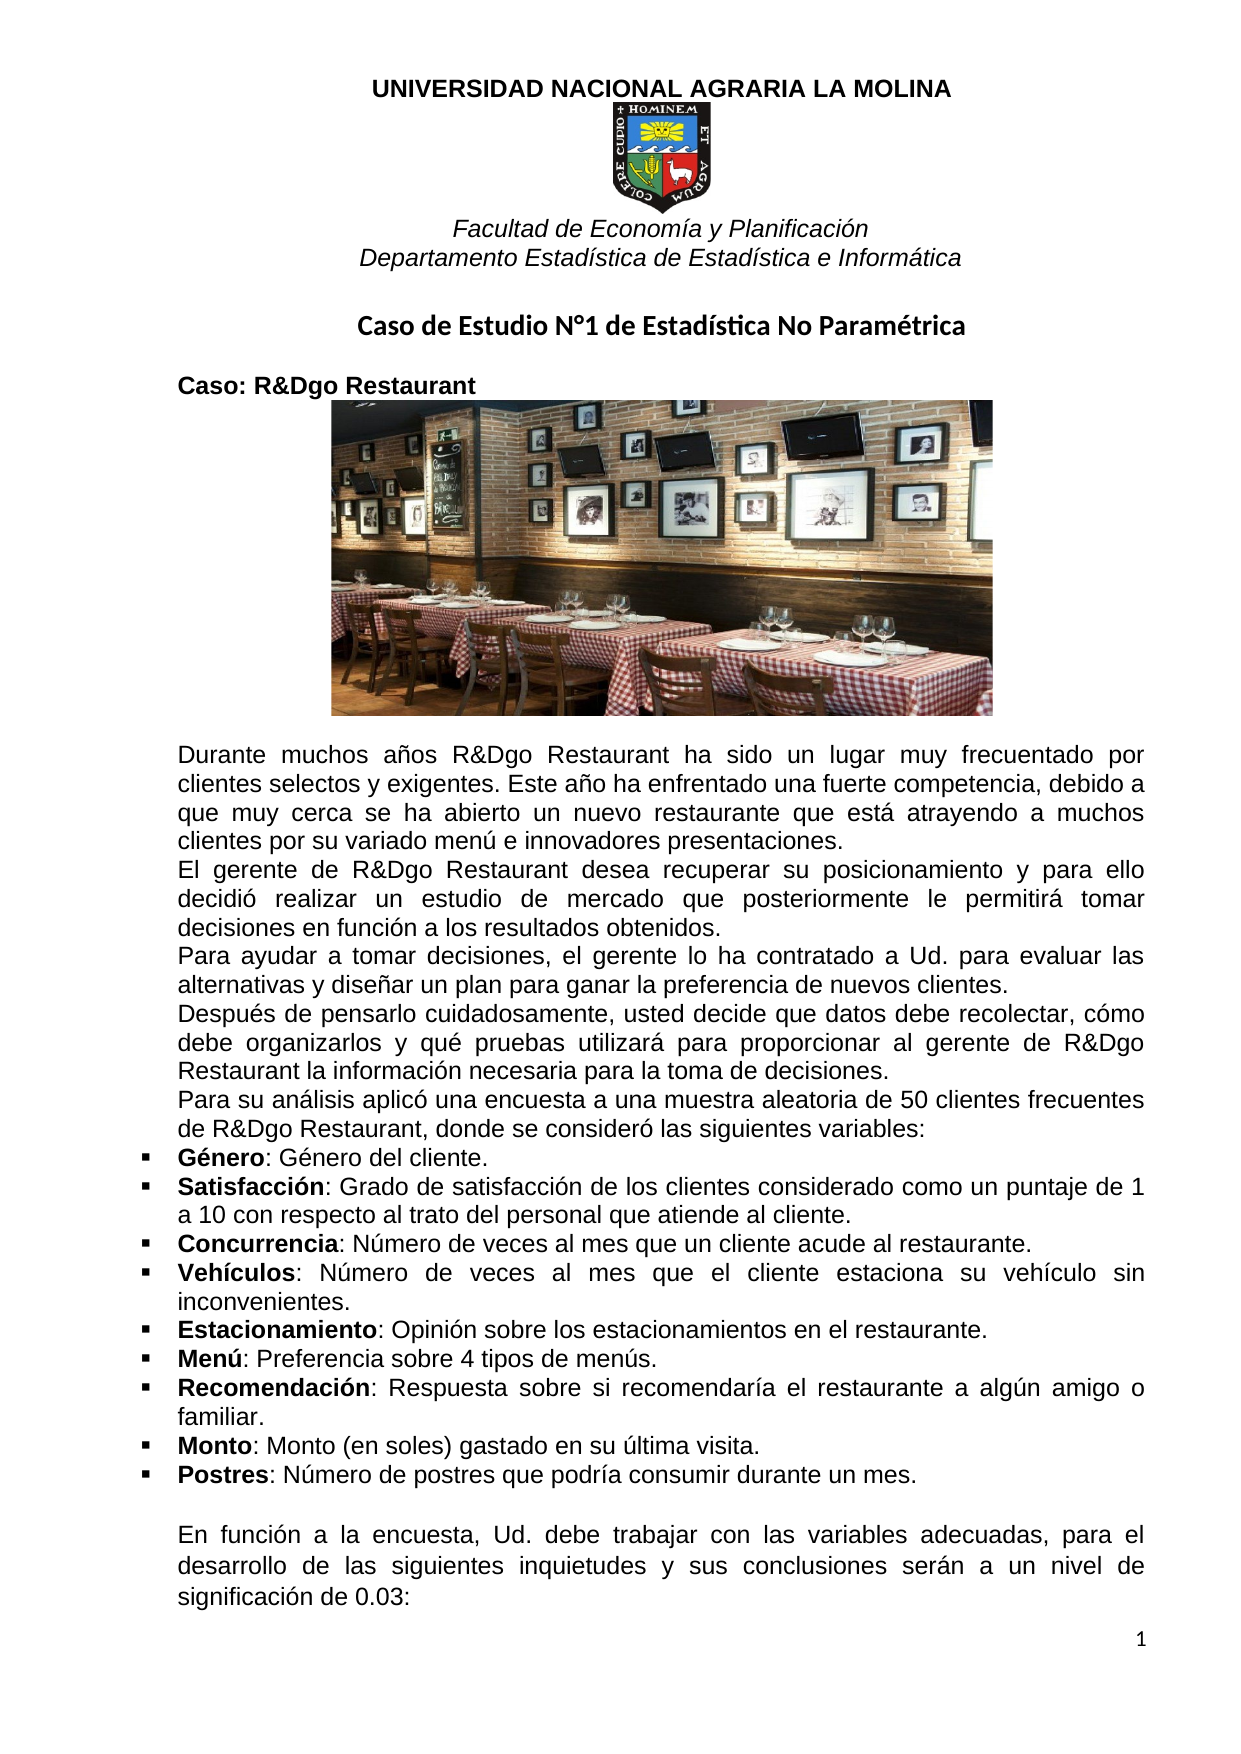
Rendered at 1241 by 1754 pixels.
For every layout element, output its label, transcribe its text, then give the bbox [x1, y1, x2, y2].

text Caso: R&Dgo Restaurant [177, 371, 1146, 400]
list Estacionamiento: Opinión sobre los estacionamientos en el restaurante. [140, 1316, 1146, 1344]
list En función a la encuesta, Ud. debe trabajar con las variables adecuadas, para el desarrollo de las siguientes inquietudes y sus conclusiones serán a un nivel de significación de 0.03: [177, 1519, 1146, 1610]
text Facultad de Economía y Planificación [177, 214, 1146, 243]
text El gerente de R&Dgo Restaurant desea recuperar su posicionamiento y para ello decidió realizar un estudio de mercado que posteriormente le permitirá tomar decisiones en función a los resultados obtenidos. [177, 855, 1146, 941]
text Para su análisis aplicó una encuesta a una muestra aleatoria de 50 clientes frecuentes de R&Dgo Restaurant, donde se consideró las siguientes variables: [177, 1085, 1146, 1143]
list Vehículos: Número de veces al mes que el cliente estaciona su vehículo sin inconvenientes. [140, 1258, 1146, 1316]
list Monto: Monto (en soles) gastado en su última visita. [140, 1431, 1146, 1460]
list Satisfacción: Grado de satisfacción de los clientes considerado como un puntaje de 1 a 10 con respecto al trato del personal que atiende al cliente. [140, 1171, 1146, 1229]
list Menú: Preferencia sobre 4 tipos de menús. [140, 1344, 1146, 1373]
list Concurrencia: Número de veces al mes que un cliente acude al restaurante. [140, 1229, 1146, 1258]
picture [331, 400, 993, 716]
picture [613, 102, 711, 214]
list Postres: Número de postres que podría consumir durante un mes. [140, 1460, 1146, 1488]
text Para ayudar a tomar decisiones, el gerente lo ha contratado a Ud. para evaluar las alternativas y diseñar un plan para ganar la preferencia de nuevos clientes. [177, 941, 1146, 999]
text UNIVERSIDAD NACIONAL AGRARIA LA MOLINA [177, 74, 1146, 103]
text Durante muchos años R&Dgo Restaurant ha sido un lugar muy frecuentado por clientes selectos y exigentes. Este año ha enfrentado una fuerte competencia, debido a que muy cerca se ha abierto un nuevo restaurante que está atrayendo a muchos clientes por su variado menú e innovadores presentaciones. [177, 740, 1146, 855]
text Caso de Estudio N°1 de Estadística No Paramétrica [177, 307, 1146, 343]
list Recomendación: Respuesta sobre si recomendaría el restaurante a algún amigo o familiar. [140, 1373, 1146, 1431]
text Después de pensarlo cuidadosamente, usted decide que datos debe recolectar, cómo debe organizarlos y qué pruebas utilizará para proporcionar al gerente de R&Dgo Restaurant la información necesaria para la toma de decisiones. [177, 999, 1146, 1085]
text Departamento Estadística de Estadística e Informática [177, 243, 1146, 271]
list Género: Género del cliente. [140, 1143, 1146, 1171]
